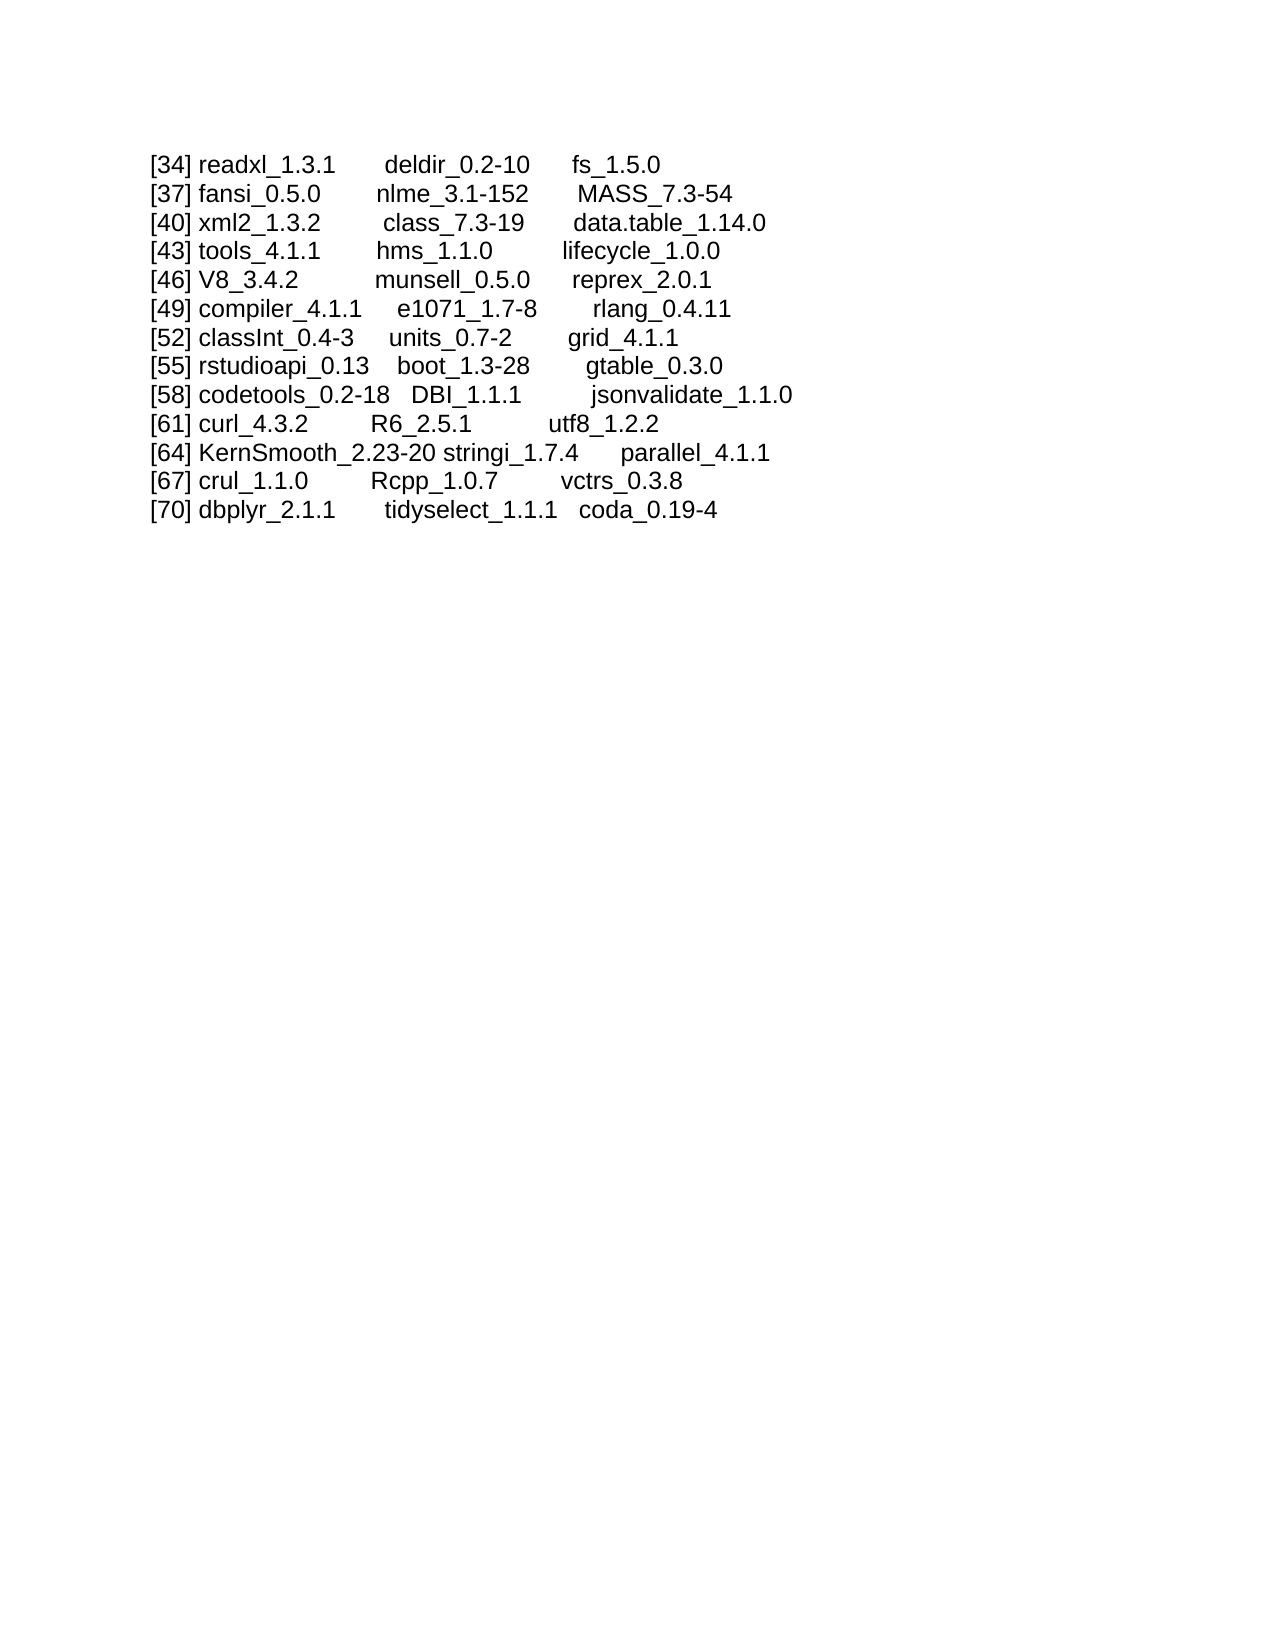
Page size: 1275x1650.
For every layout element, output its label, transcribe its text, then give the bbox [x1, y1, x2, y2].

text [37] fansi_0.5.0 nlme_3.1-152 MASS_7.3-54 [150, 179, 1125, 207]
text [67] crul_1.1.0 Rcpp_1.0.7 vctrs_0.3.8 [150, 466, 1125, 495]
text [55] rstudioapi_0.13 boot_1.3-28 gtable_0.3.0 [150, 351, 1125, 380]
text [58] codetools_0.2-18 DBI_1.1.1 jsonvalidate_1.1.0 [150, 380, 1125, 409]
text [49] compiler_4.1.1 e1071_1.7-8 rlang_0.4.11 [150, 294, 1125, 322]
text [34] readxl_1.3.1 deldir_0.2-10 fs_1.5.0 [150, 150, 1125, 179]
text [52] classInt_0.4-3 units_0.7-2 grid_4.1.1 [150, 322, 1125, 351]
text [46] V8_3.4.2 munsell_0.5.0 reprex_2.0.1 [150, 265, 1125, 294]
text [61] curl_4.3.2 R6_2.5.1 utf8_1.2.2 [150, 409, 1125, 437]
text [64] KernSmooth_2.23-20 stringi_1.7.4 parallel_4.1.1 [150, 437, 1125, 466]
text [43] tools_4.1.1 hms_1.1.0 lifecycle_1.0.0 [150, 236, 1125, 265]
text [40] xml2_1.3.2 class_7.3-19 data.table_1.14.0 [150, 207, 1125, 236]
text [70] dbplyr_2.1.1 tidyselect_1.1.1 coda_0.19-4 [150, 495, 1125, 524]
